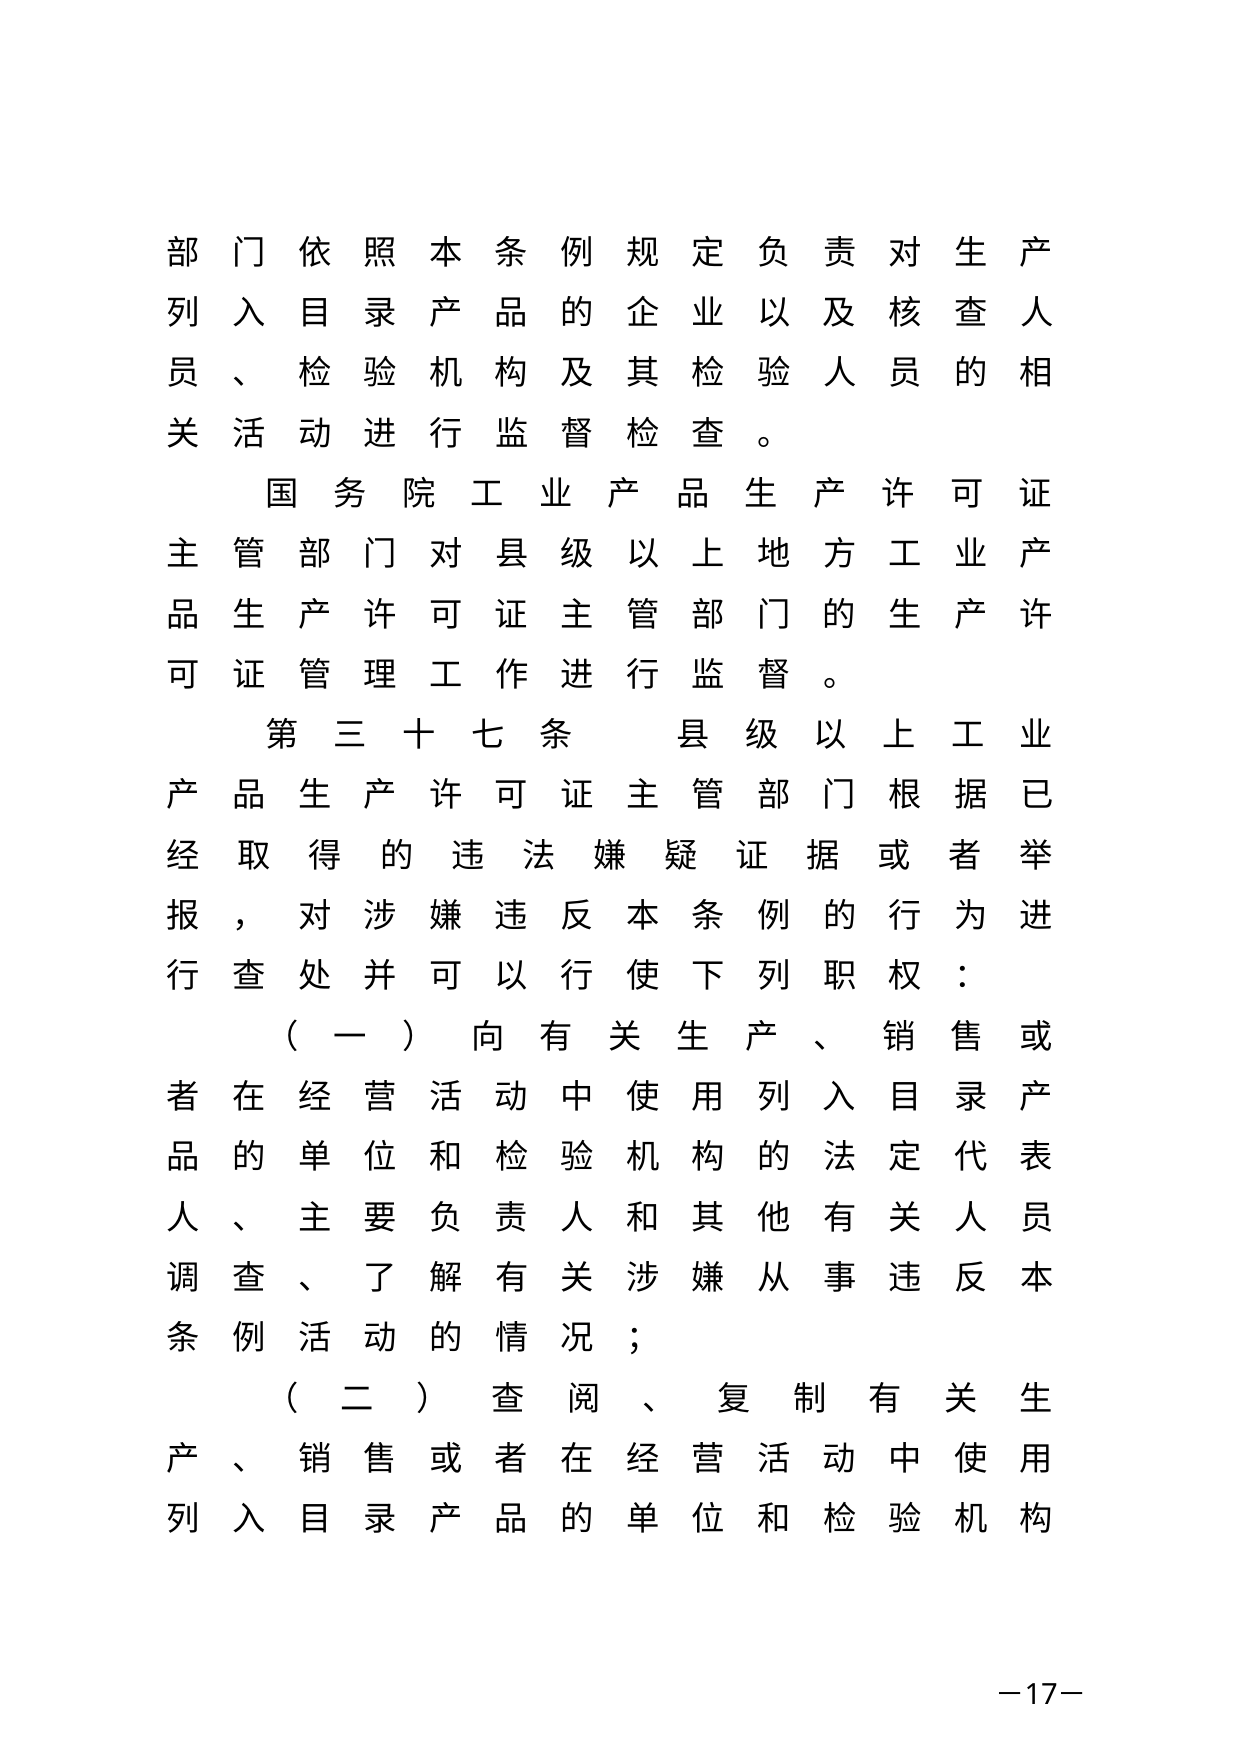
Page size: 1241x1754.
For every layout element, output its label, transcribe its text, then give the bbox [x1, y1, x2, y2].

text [167, 219, 1085, 461]
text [167, 1365, 1085, 1546]
text 第三十七条 县级以上工业产品生产许可证主管部门根据已经取得的违法嫌疑证据或者举报，对涉嫌违反本条例的行为进行查处并可以行使下列职权： [167, 702, 1085, 1003]
text 国务院工业产品生产许可证主管部门对县级以上地方工业产品生产许可证主管部门的生产许可证管理工作进行监督。 [167, 461, 1085, 702]
text （一）向有关生产、销售或者在经营活动中使用列入目录产品的单位和检验机构的法定代表人、主要负责人和其他有关人员调查、了解有关涉嫌从事违反本条例活动的情况； [167, 1003, 1085, 1365]
